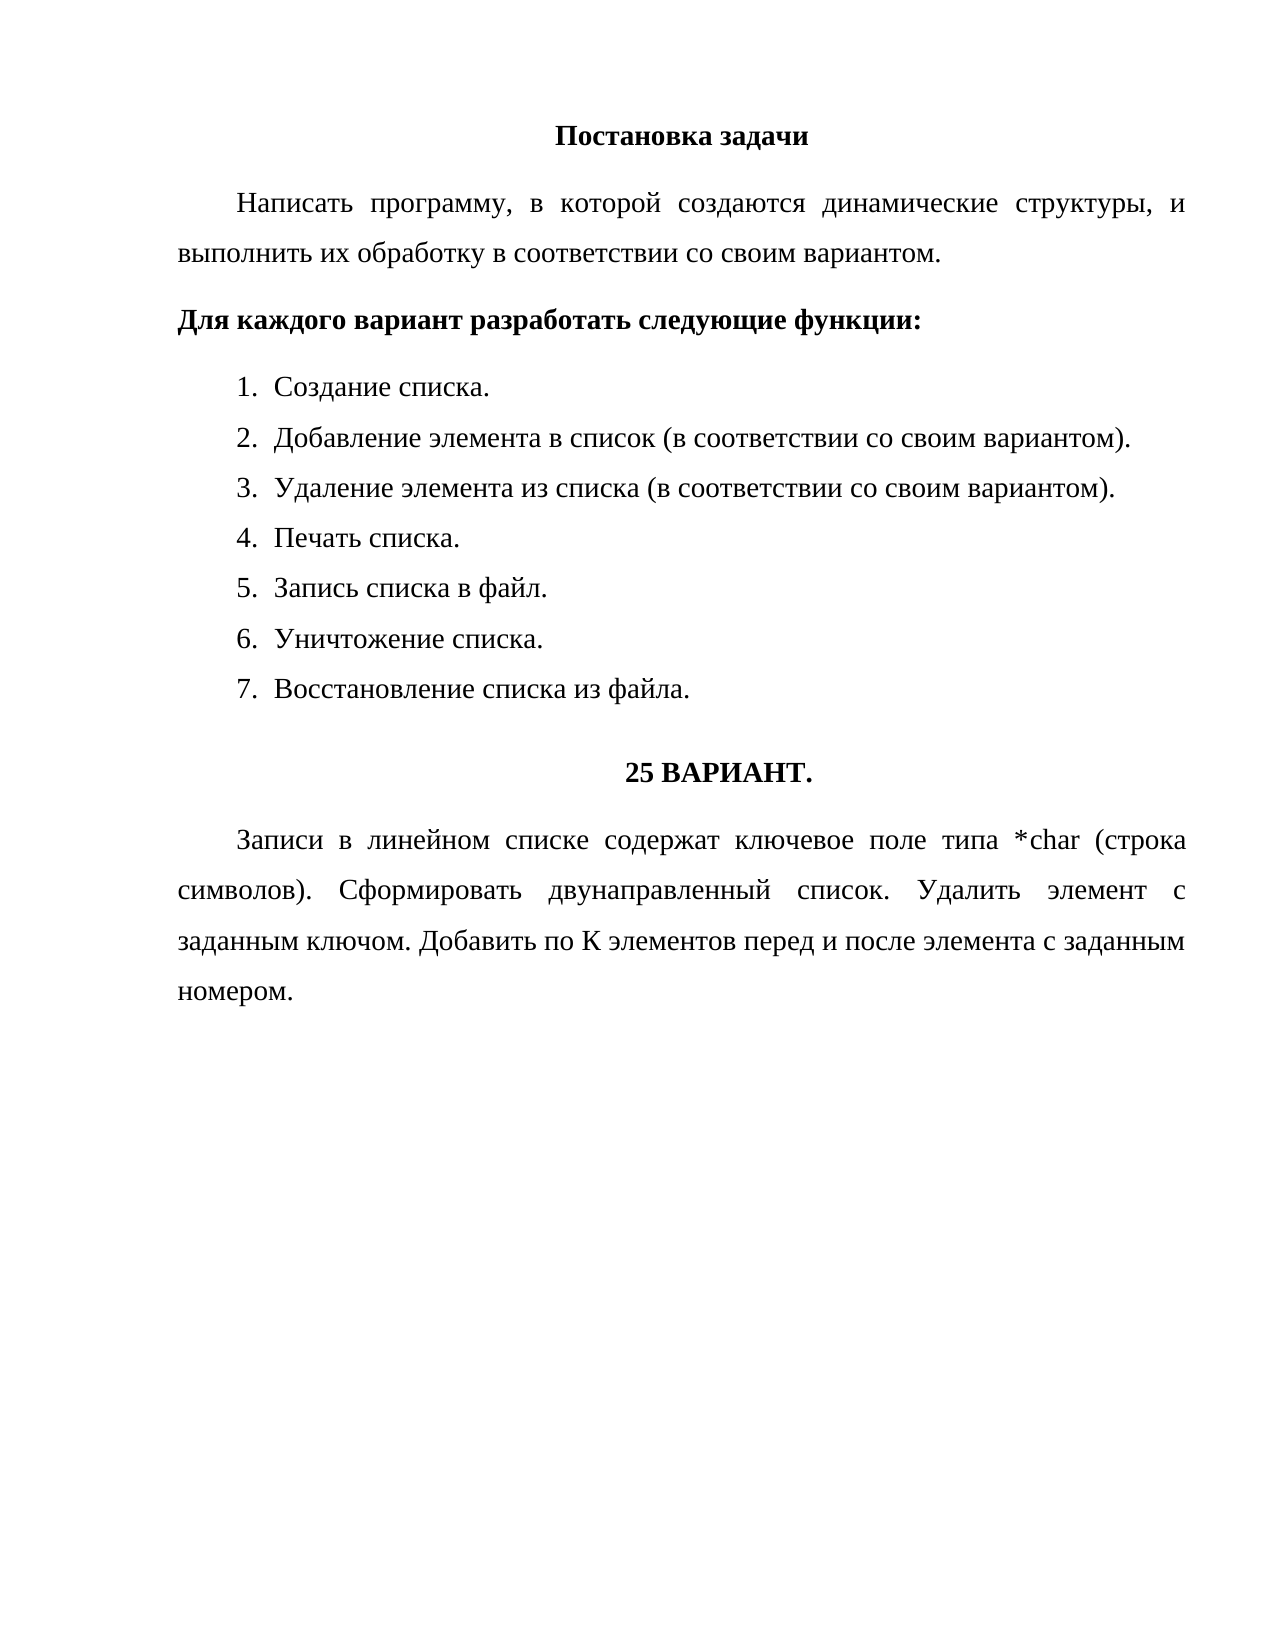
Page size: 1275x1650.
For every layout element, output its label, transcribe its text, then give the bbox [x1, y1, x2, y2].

text 25 ВАРИАНТ. [177, 755, 1186, 789]
text Для каждого вариант разработать следующие функции: [177, 302, 1186, 336]
list Печать списка. [236, 520, 1186, 554]
text Постановка задачи [177, 118, 1186, 152]
list Создание списка. [236, 369, 1186, 403]
list Уничтожение списка. [236, 621, 1186, 654]
list Восстановление списка из файла. [236, 671, 1186, 705]
list Добавление элемента в список (в соответствии со своим вариантом). [236, 420, 1186, 453]
text Написать программу, в которой создаются динамические структуры, и выполнить их обработку в соответствии со своим вариантом. [177, 185, 1186, 269]
list Запись списка в файл. [236, 571, 1186, 604]
list Удаление элемента из списка (в соответствии со своим вариантом). [236, 470, 1186, 503]
text Записи в линейном списке содержат ключевое поле типа *char (строка символов). Сформировать двунаправленный список. Удалить элемент с заданным ключом. Добавить по К элементов перед и после элемента с заданным номером. [177, 822, 1186, 1007]
